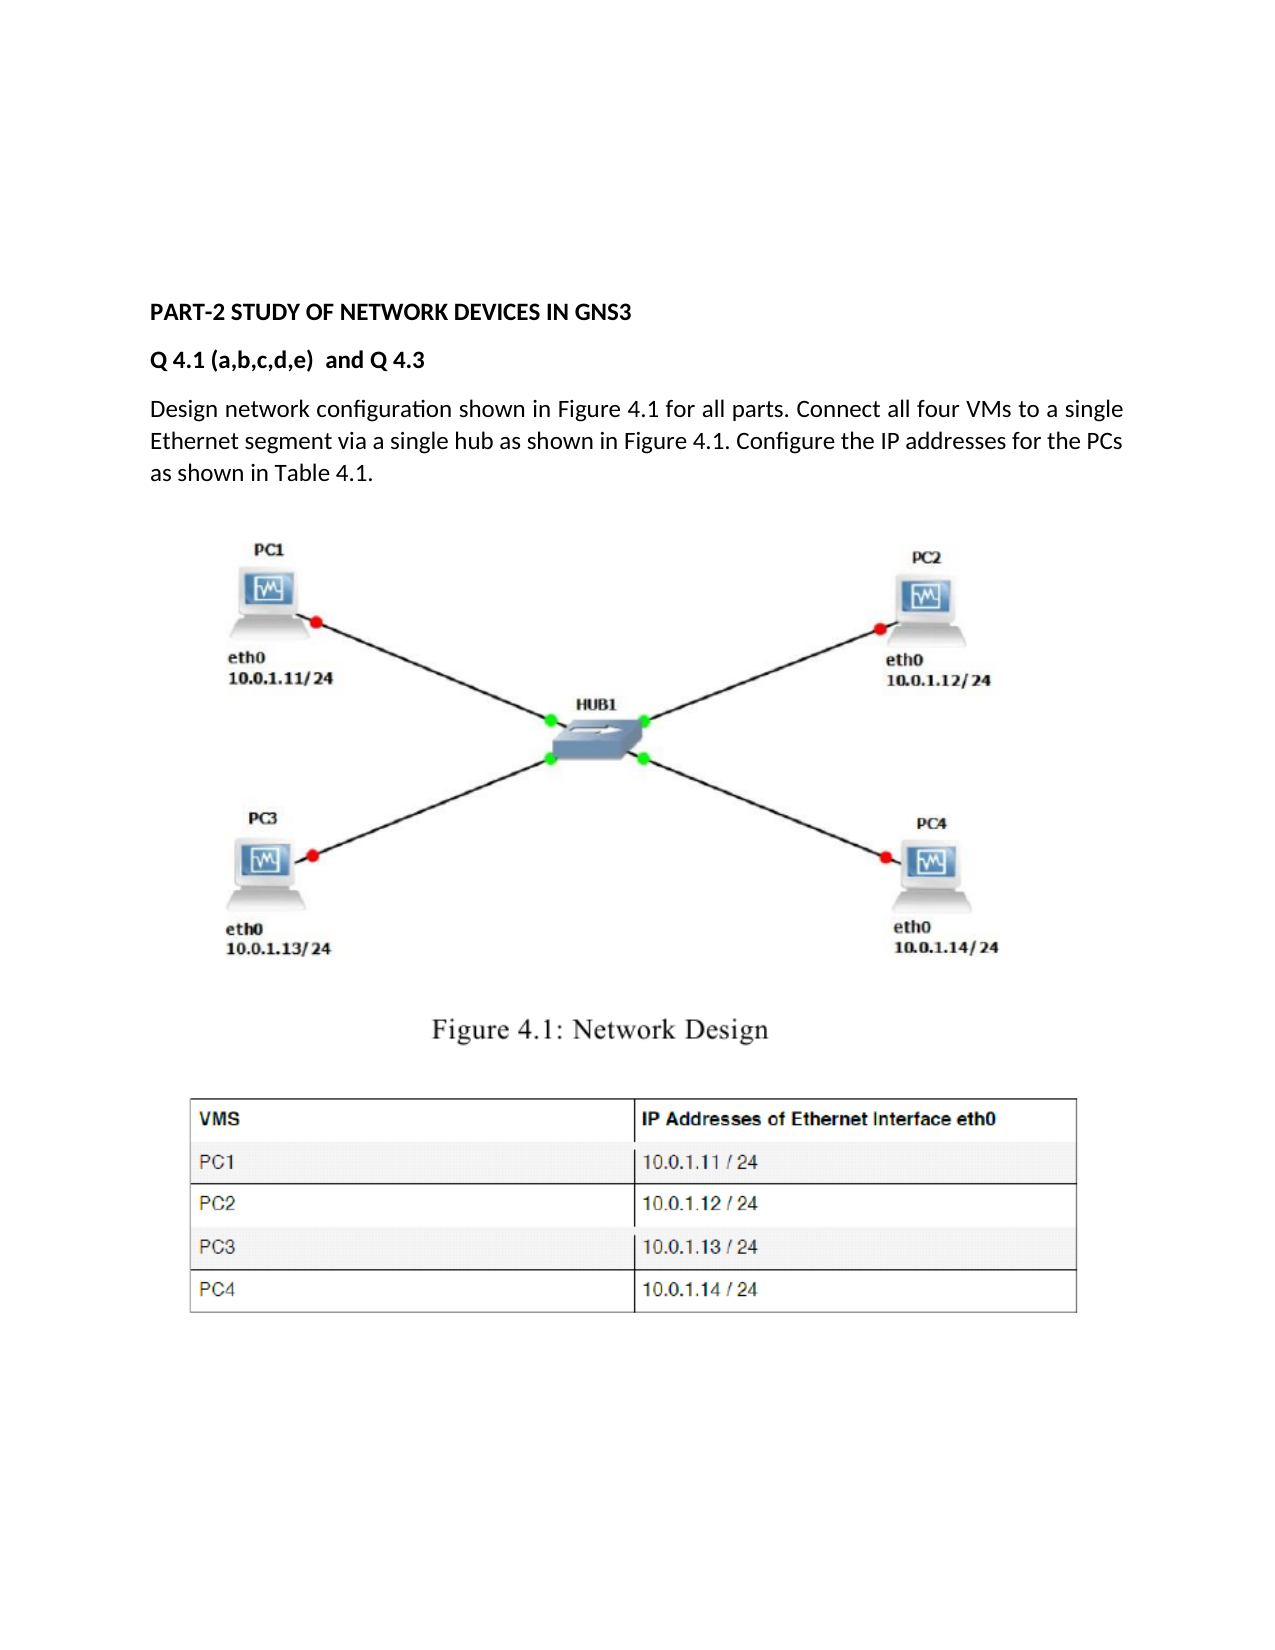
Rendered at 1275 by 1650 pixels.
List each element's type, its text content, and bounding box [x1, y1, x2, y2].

text Q 4.1 (a,b,c,d,e) and Q 4.3 [150, 344, 1125, 375]
text PART-2 STUDY OF NETWORK DEVICES IN GNS3 [150, 296, 1125, 326]
text Design network configuration shown in Figure 4.1 for all parts. Connect all four VMs to a single Ethernet segment via a single hub as shown in Figure 4.1. Configure the IP addresses for the PCs as shown in Table 4.1. [150, 393, 1125, 488]
